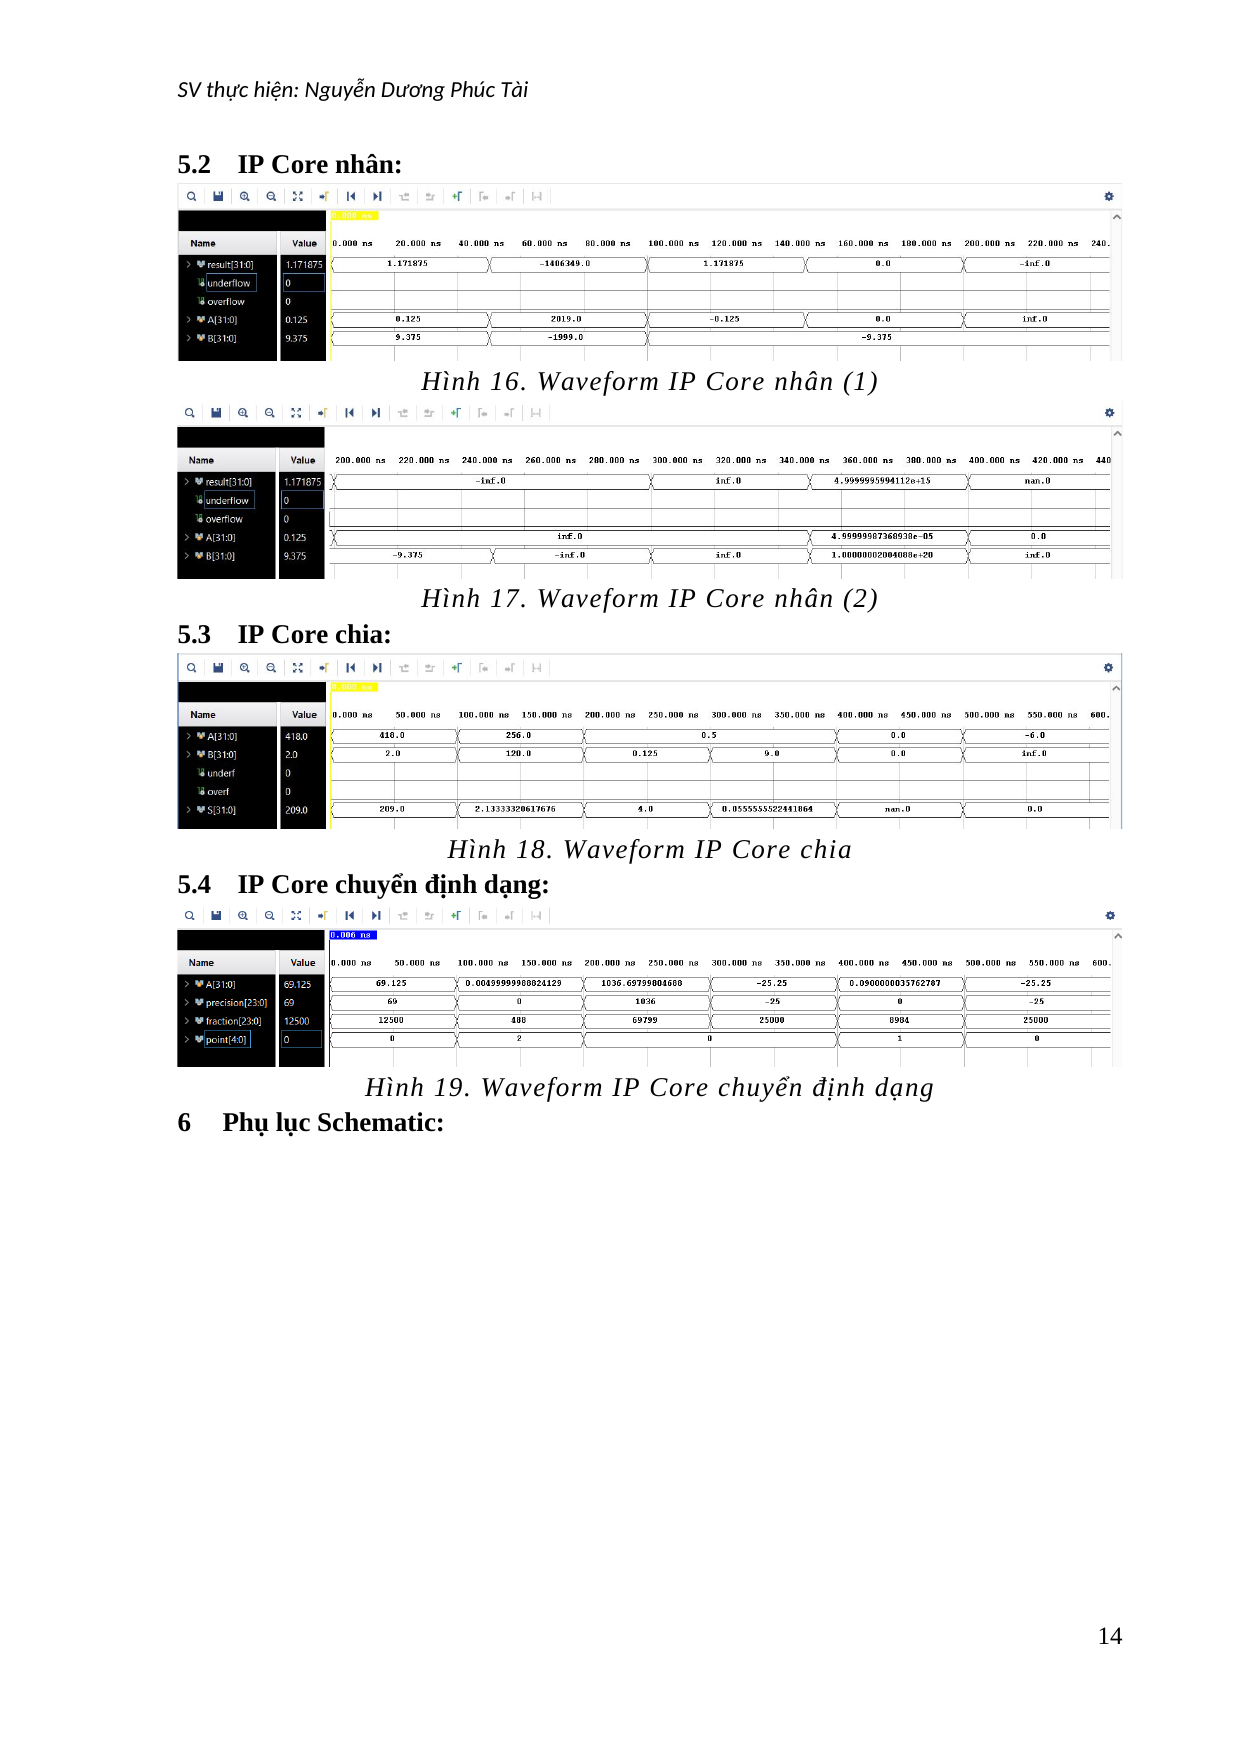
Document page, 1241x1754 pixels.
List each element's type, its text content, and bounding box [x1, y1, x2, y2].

picture [177, 904, 1123, 1067]
subtitle Hình 17. Waveform IP Core nhân (2) [177, 582, 1122, 613]
subtitle IP Core nhân: [177, 148, 1122, 179]
picture [177, 183, 1123, 361]
picture [177, 400, 1123, 579]
picture [177, 653, 1123, 829]
subtitle Hình 16. Waveform IP Core nhân (1) [177, 365, 1122, 396]
subtitle IP Core chuyển định dạng: [177, 869, 1122, 900]
subtitle Hình 18. Waveform IP Core chia [177, 833, 1122, 864]
subtitle Phụ lục Schematic: [177, 1106, 1122, 1138]
subtitle IP Core chia: [177, 618, 1122, 649]
subtitle Hình 19. Waveform IP Core chuyển định dạng [177, 1071, 1122, 1102]
